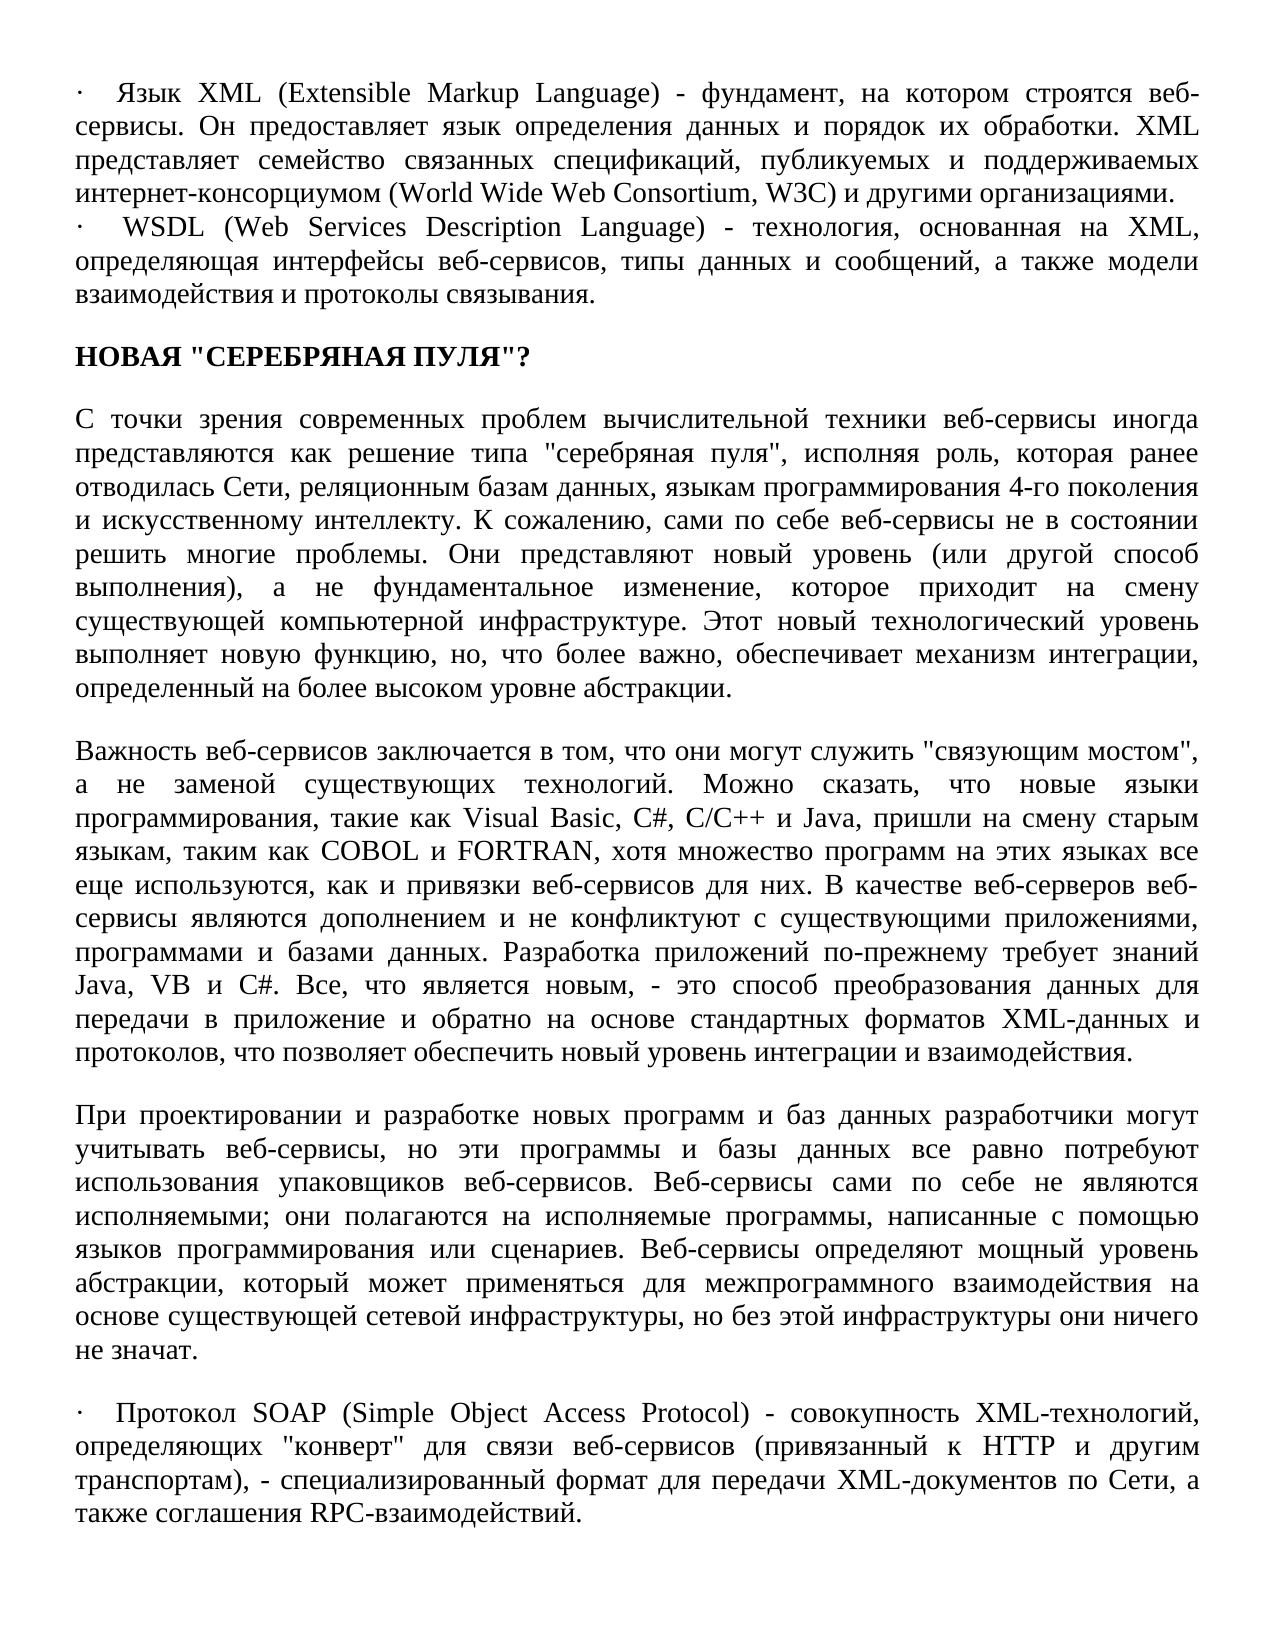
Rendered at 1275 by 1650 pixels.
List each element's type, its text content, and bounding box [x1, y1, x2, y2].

text · Протокол SOAP (Simple Object Access Protocol) - совокупность XML-технологий, определяющих "конверт" для связи веб-сервисов (привязанный к HTTP и другим транспортам), - специализированный формат для передачи XML-документов по Сети, а также соглашения RPC-взаимодействий. [75, 1395, 1200, 1529]
text НОВАЯ "СЕРЕБРЯНАЯ ПУЛЯ"? [75, 339, 1200, 372]
text При проектировании и разработке новых программ и баз данных разработчики могут учитывать веб-сервисы, но эти программы и базы данных все равно потребуют использования упаковщиков веб-сервисов. Веб-сервисы сами по себе не являются исполняемыми; они полагаются на исполняемые программы, написанные с помощью языков программирования или сценариев. Веб-сервисы определяют мощный уровень абстракции, который может применяться для межпрограммного взаимодействия на основе существующей сетевой инфраструктуры, но без этой инфраструктуры они ничего не значат. [75, 1097, 1200, 1366]
text · Язык XML (Extensible Markup Language) - фундамент, на котором строятся веб-сервисы. Он предоставляет язык определения данных и порядок их обработки. XML представляет семейство связанных спецификаций, публикуемых и поддерживаемых интернет-консорциумом (World Wide Web Consortium, W3C) и другими организациями. [75, 75, 1200, 209]
text · WSDL (Web Services Description Language) - технология, основанная на XML, определяющая интерфейсы веб-сервисов, типы данных и сообщений, а также модели взаимодействия и протоколы связывания. [75, 209, 1200, 310]
text С точки зрения современных проблем вычислительной техники веб-сервисы иногда представляются как решение типа "серебряная пуля", исполняя роль, которая ранее отводилась Сети, реляционным базам данных, языкам программирования 4-го поколения и искусственному интеллекту. К сожалению, сами по себе веб-сервисы не в состоянии решить многие проблемы. Они представляют новый уровень (или другой способ выполнения), а не фундаментальное изменение, которое приходит на смену существующей компьютерной инфраструктуре. Этот новый технологический уровень выполняет новую функцию, но, что более важно, обеспечивает механизм интеграции, определенный на более высоком уровне абстракции. [75, 402, 1200, 703]
text Важность веб-сервисов заключается в том, что они могут служить "связующим мостом", а не заменой существующих технологий. Можно сказать, что новые языки программирования, такие как Visual Basic, C#, C/C++ и Java, пришли на смену старым языкам, таким как COBOL и FORTRAN, хотя множество программ на этих языках все еще используются, как и привязки веб-сервисов для них. В качестве веб-серверов веб-сервисы являются дополнением и не конфликтуют с существующими приложениями, программами и базами данных. Разработка приложений по-прежнему требует знаний Java, VB и C#. Все, что является новым, - это способ преобразования данных для передачи в приложение и обратно на основе стандартных форматов XML-данных и протоколов, что позволяет обеспечить новый уровень интеграции и взаимодействия. [75, 733, 1200, 1068]
